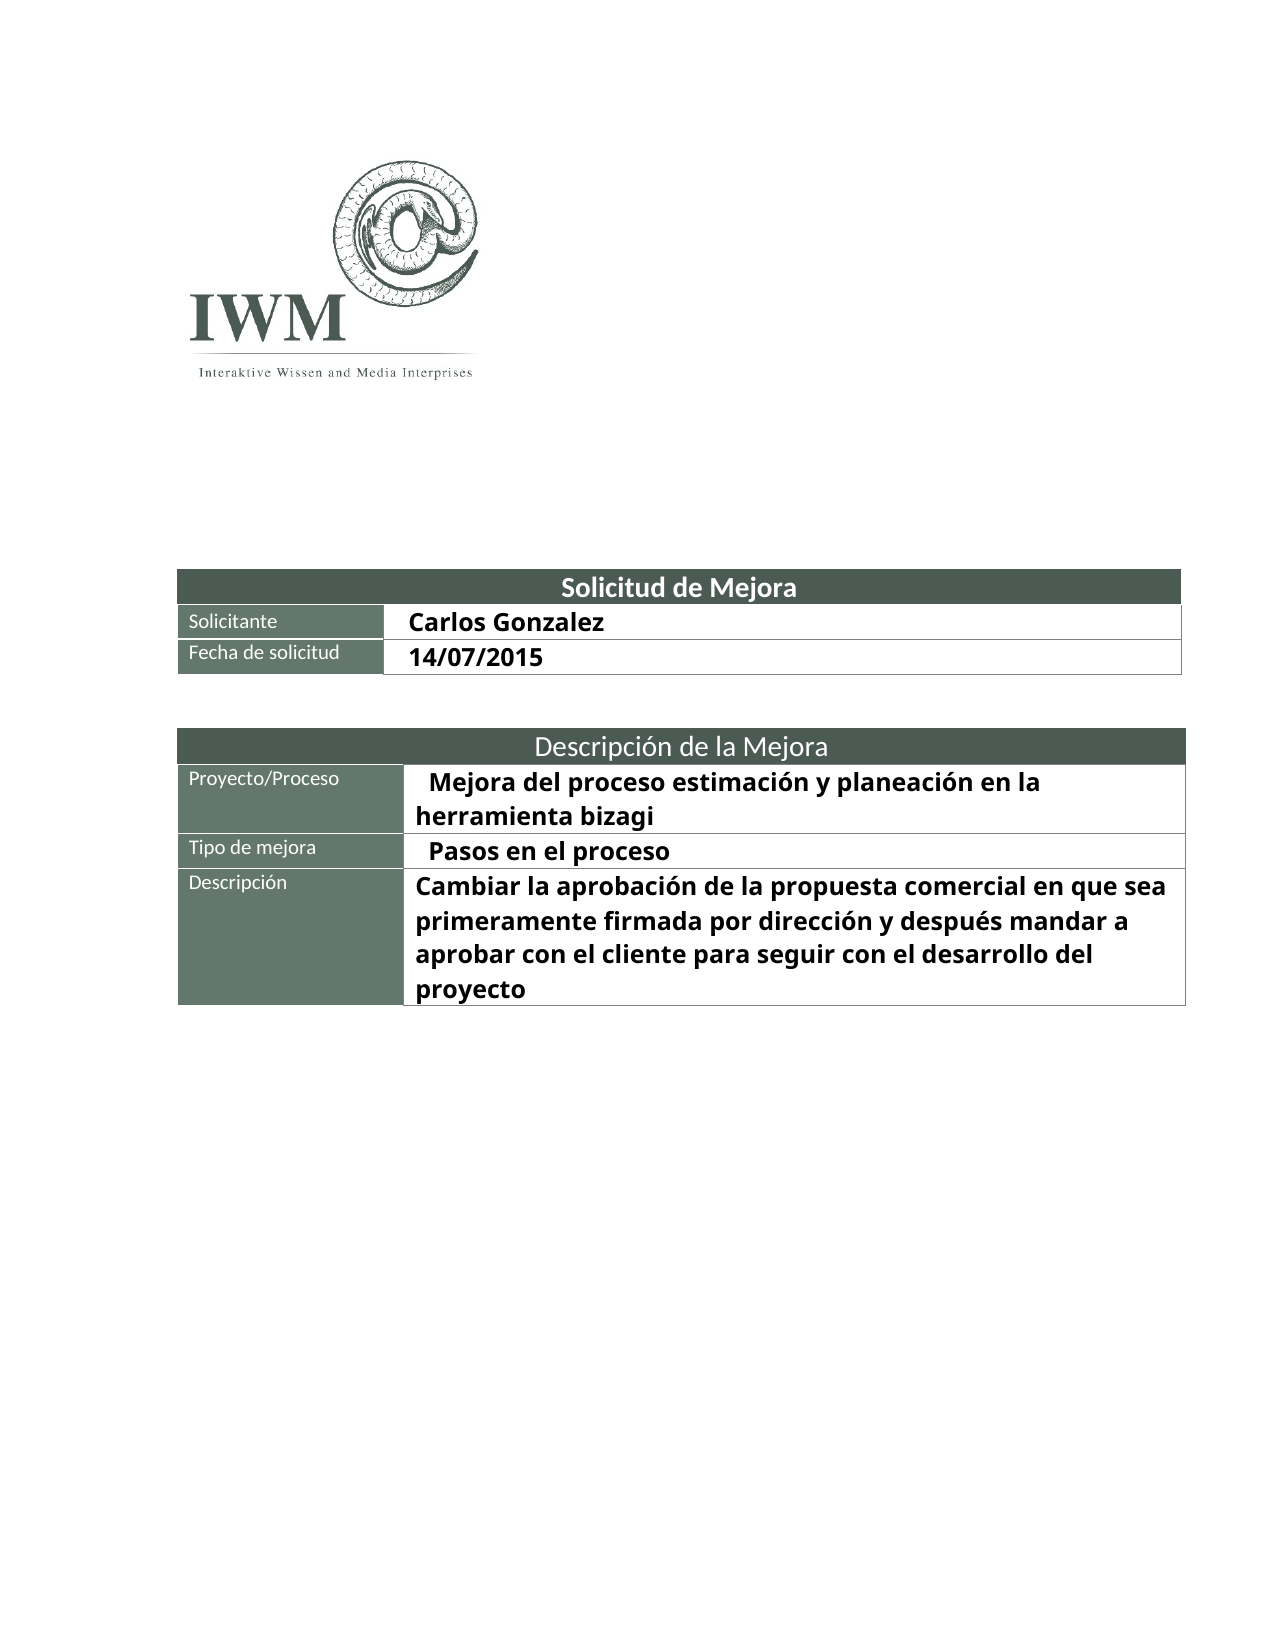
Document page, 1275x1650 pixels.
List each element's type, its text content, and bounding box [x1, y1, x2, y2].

table_cell [404, 765, 1185, 833]
table_header Solicitud de Mejora [177, 569, 1181, 604]
table_cell [384, 605, 1181, 638]
table_cell [384, 640, 1181, 674]
table_header Descripción de la Mejora [177, 728, 1186, 764]
table_cell Cambiar la aprobación de la propuesta comercial en que sea primeramente firmada por dirección y después mandar a aprobar con el cliente para seguir con el desarrollo del proyecto [404, 869, 1185, 1005]
picture [177, 147, 491, 390]
table_cell Tipo de mejora [178, 834, 403, 868]
table_cell Descripción [178, 869, 403, 1005]
table_cell Pasos en el proceso [404, 834, 1185, 868]
table_cell Fecha de solicitud [178, 640, 383, 674]
table_cell Solicitante [178, 605, 383, 638]
table_cell Proyecto/Proceso [178, 765, 403, 833]
